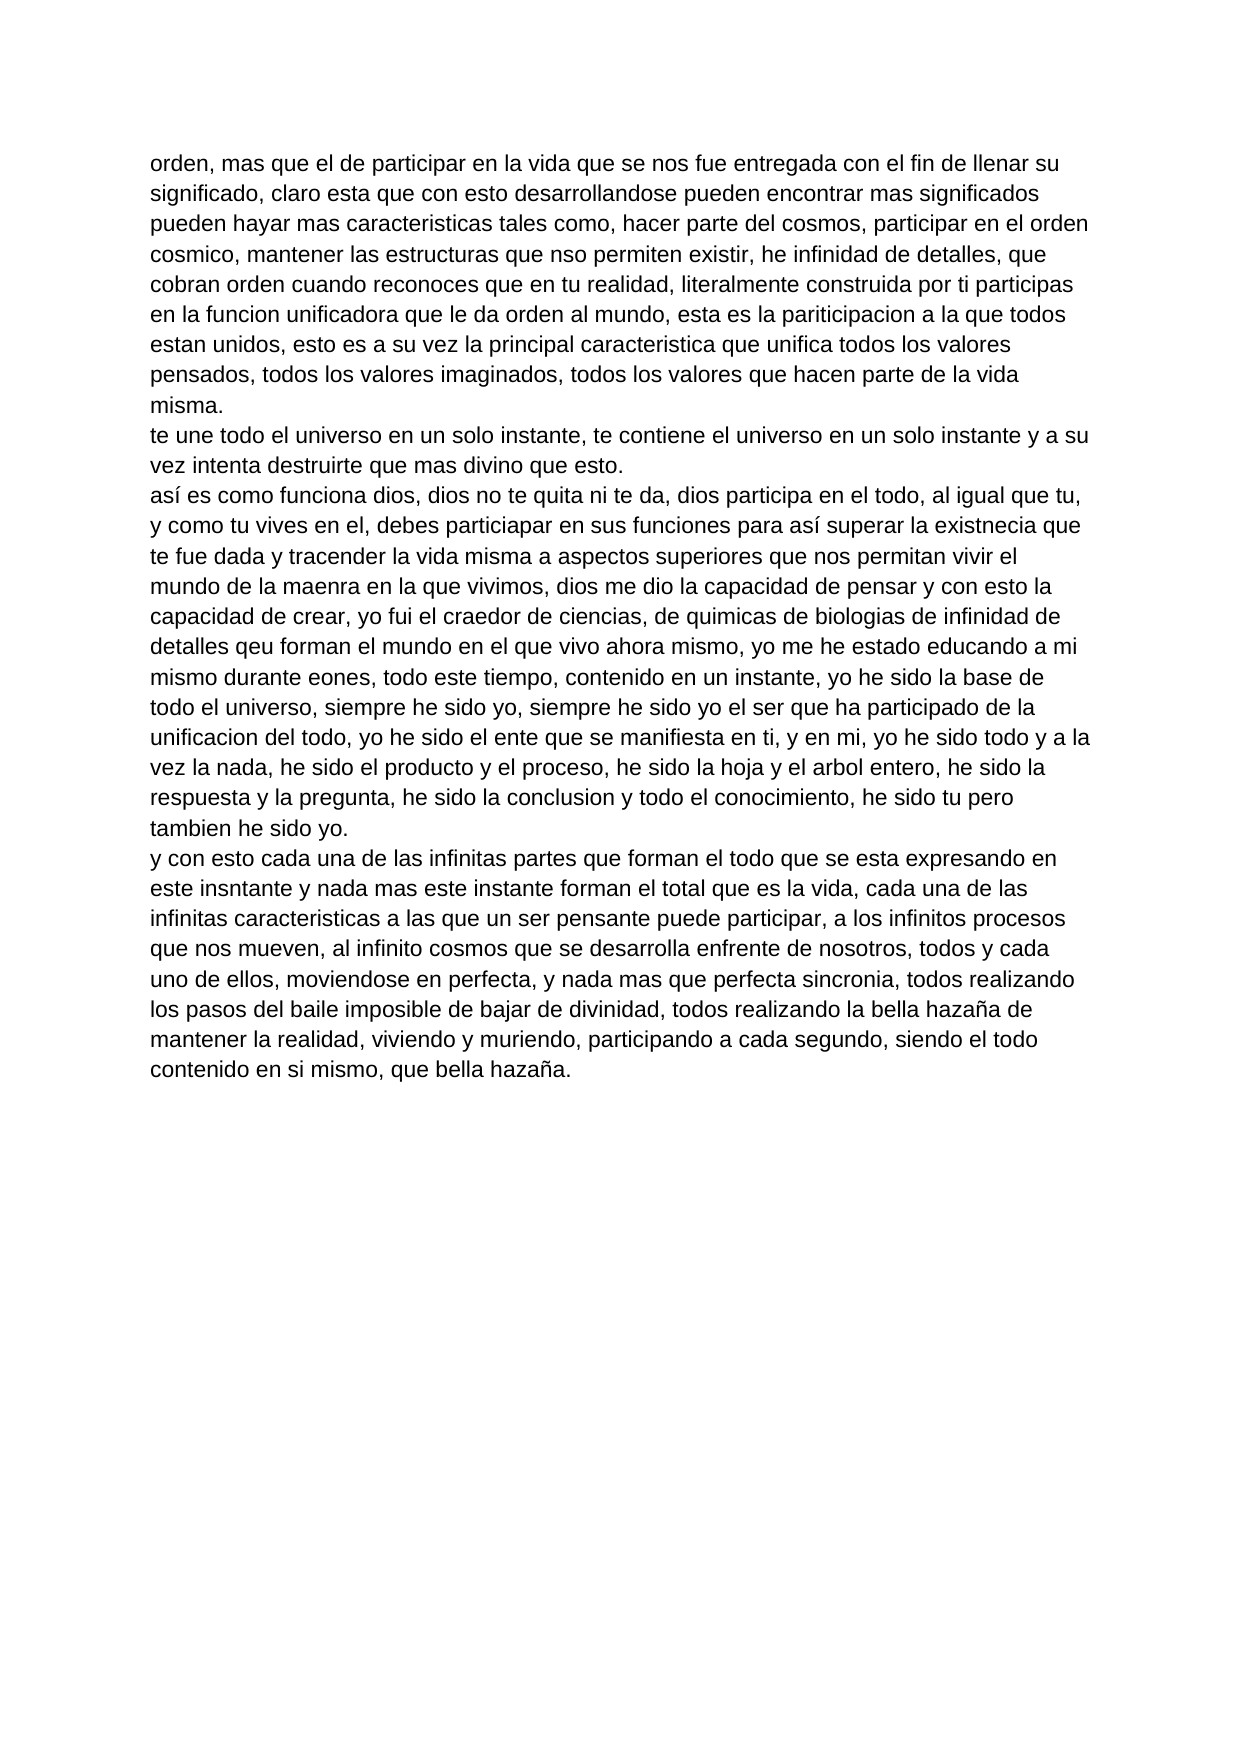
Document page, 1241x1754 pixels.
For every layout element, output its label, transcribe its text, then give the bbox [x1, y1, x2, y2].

text y con esto cada una de las infinitas partes que forman el todo que se esta expresando en este insntante y nada mas este instante forman el total que es la vida, cada una de las infinitas caracteristicas a las que un ser pensante puede participar, a los infinitos procesos que nos mueven, al infinito cosmos que se desarrolla enfrente de nosotros, todos y cada uno de ellos, moviendose en perfecta, y nada mas que perfecta sincronia, todos realizando los pasos del baile imposible de bajar de divinidad, todos realizando la bella hazaña de mantener la realidad, viviendo y muriendo, participando a cada segundo, siendo el todo contenido en si mismo, que bella hazaña. [150, 845, 1090, 1083]
text así es como funciona dios, dios no te quita ni te da, dios participa en el todo, al igual que tu, y como tu vives en el, debes particiapar en sus funciones para así superar la existnecia que te fue dada y tracender la vida misma a aspectos superiores que nos permitan vivir el mundo de la maenra en la que vivimos, dios me dio la capacidad de pensar y con esto la capacidad de crear, yo fui el craedor de ciencias, de quimicas de biologias de infinidad de detalles qeu forman el mundo en el que vivo ahora mismo, yo me he estado educando a mi mismo durante eones, todo este tiempo, contenido en un instante, yo he sido la base de todo el universo, siempre he sido yo, siempre he sido yo el ser que ha participado de la unificacion del todo, yo he sido el ente que se manifiesta en ti, y en mi, yo he sido todo y a la vez la nada, he sido el producto y el proceso, he sido la hoja y el arbol entero, he sido la respuesta y la pregunta, he sido la conclusion y todo el conocimiento, he sido tu pero tambien he sido yo. [150, 482, 1090, 841]
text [150, 150, 1090, 418]
text te une todo el universo en un solo instante, te contiene el universo en un solo instante y a su vez intenta destruirte que mas divino que esto. [150, 422, 1090, 478]
